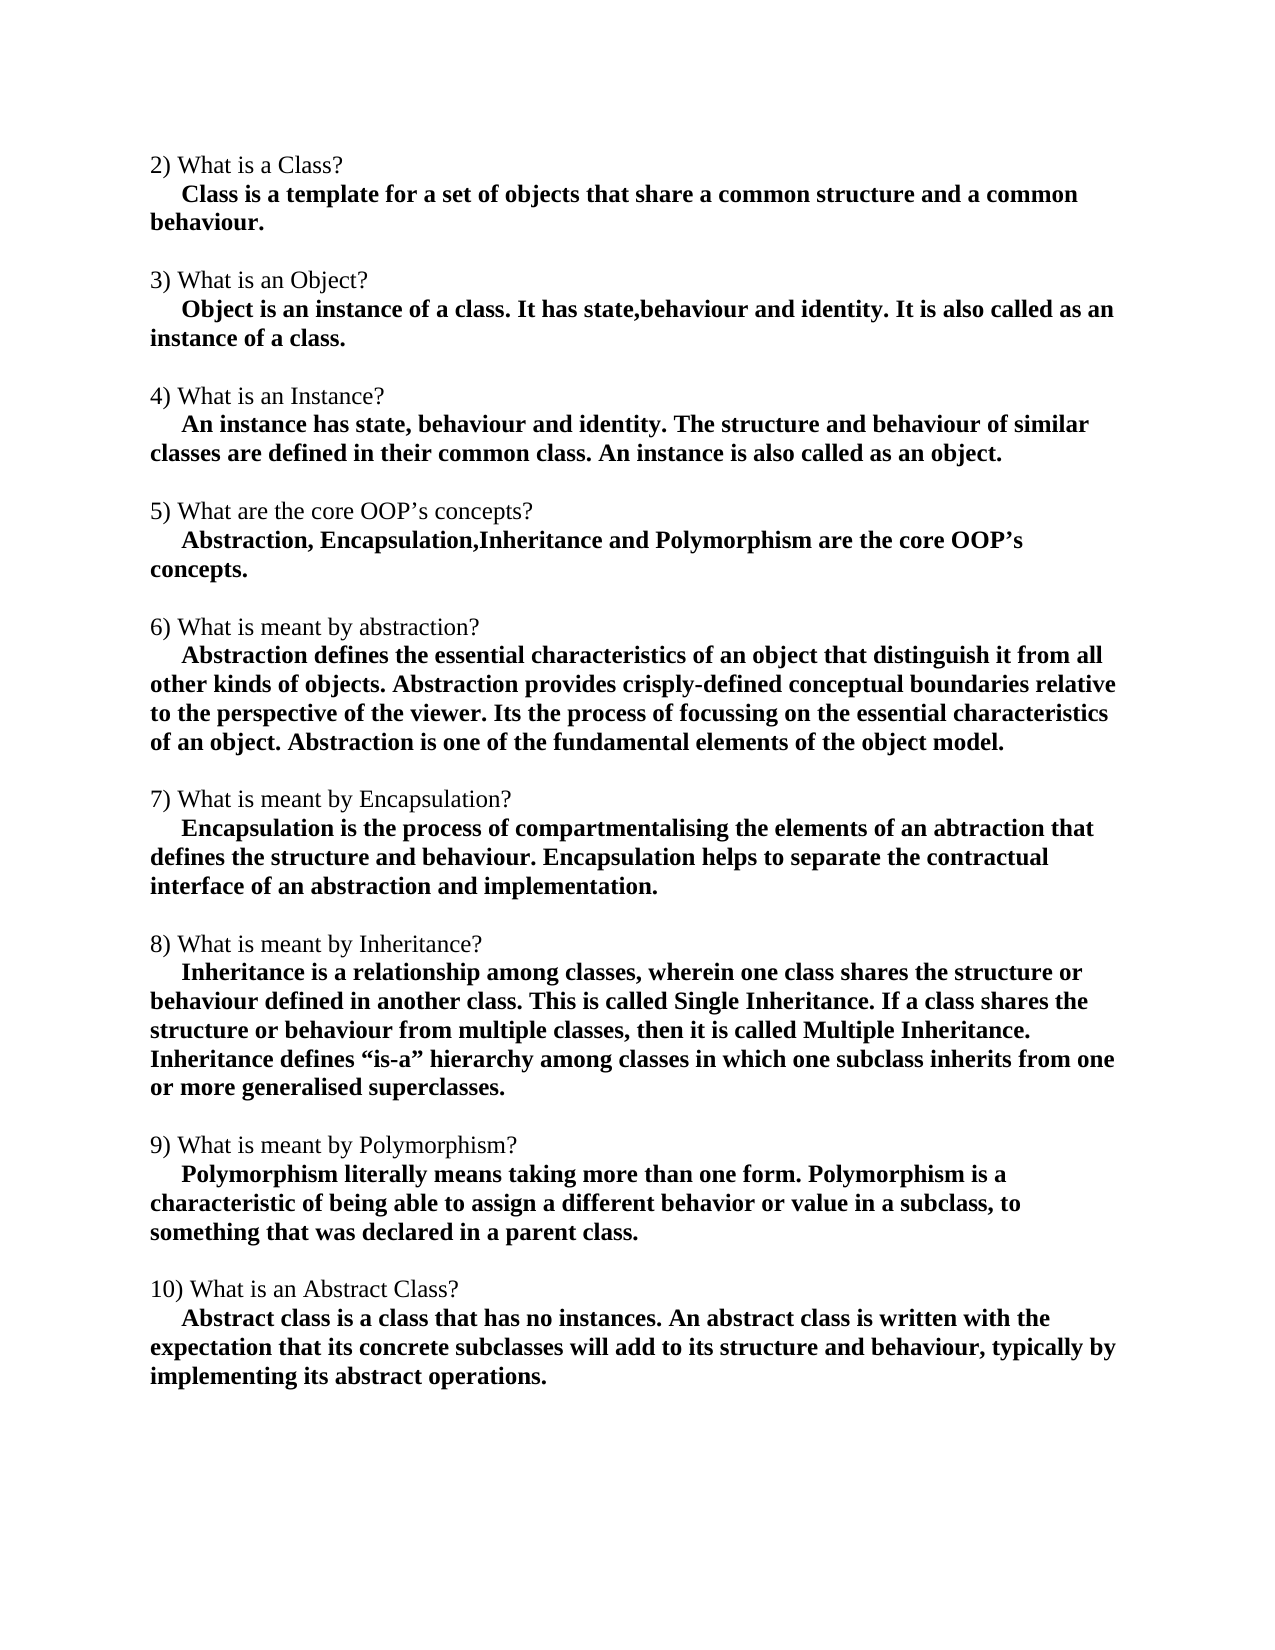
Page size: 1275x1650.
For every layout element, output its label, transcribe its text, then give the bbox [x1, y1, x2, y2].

text 2) What is a Class? Class is a template for a set of objects that share a common structure and a common behaviour. [150, 150, 1125, 236]
text 9) What is meant by Polymorphism? Polymorphism literally means taking more than one form. Polymorphism is a characteristic of being able to assign a different behavior or value in a subclass, to something that was declared in a parent class. [150, 1130, 1125, 1245]
text 4) What is an Instance? An instance has state, behaviour and identity. The structure and behaviour of similar classes are defined in their common class. An instance is also called as an object. [150, 381, 1125, 467]
text 6) What is meant by abstraction? Abstraction defines the essential characteristics of an object that distinguish it from all other kinds of objects. Abstraction provides crisply-defined conceptual boundaries relative to the perspective of the viewer. Its the process of focussing on the essential characteristics of an object. Abstraction is one of the fundamental elements of the object model. [150, 612, 1125, 755]
text 8) What is meant by Inheritance? Inheritance is a relationship among classes, wherein one class shares the structure or behaviour defined in another class. This is called Single Inheritance. If a class shares the structure or behaviour from multiple classes, then it is called Multiple Inheritance. Inheritance defines “is-a” hierarchy among classes in which one subclass inherits from one or more generalised superclasses. [150, 929, 1125, 1101]
text 10) What is an Abstract Class? Abstract class is a class that has no instances. An abstract class is written with the expectation that its concrete subclasses will add to its structure and behaviour, typically by implementing its abstract operations. [150, 1274, 1125, 1389]
text 5) What are the core OOP’s concepts? Abstraction, Encapsulation,Inheritance and Polymorphism are the core OOP’s concepts. [150, 496, 1125, 582]
text 3) What is an Object? Object is an instance of a class. It has state,behaviour and identity. It is also called as an instance of a class. [150, 265, 1125, 352]
text 7) What is meant by Encapsulation? Encapsulation is the process of compartmentalising the elements of an abtraction that defines the structure and behaviour. Encapsulation helps to separate the contractual interface of an abstraction and implementation. [150, 784, 1125, 899]
